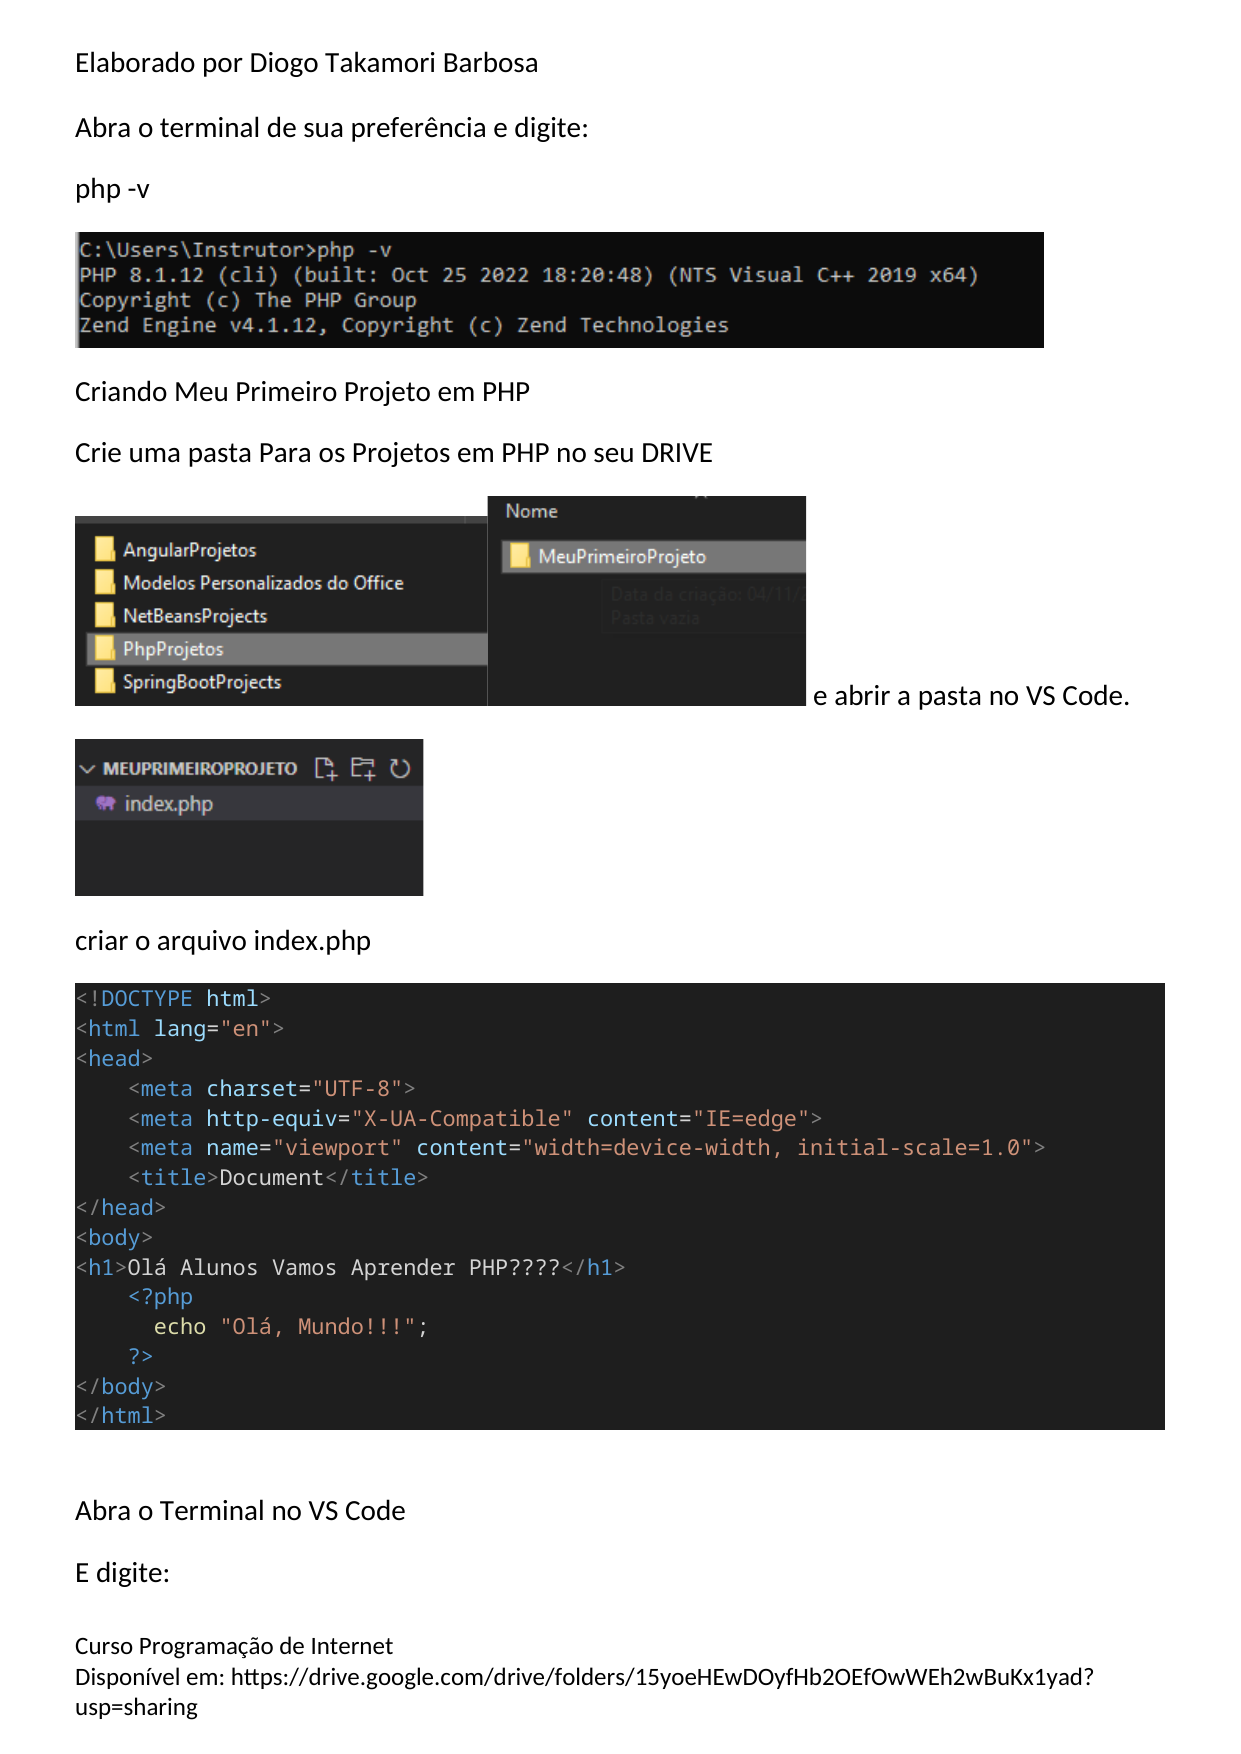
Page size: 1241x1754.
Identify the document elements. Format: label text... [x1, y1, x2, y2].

text <?php [75, 1281, 1165, 1311]
text Crie uma pasta Para os Projetos em PHP no seu DRIVE [75, 434, 1165, 470]
text </body> [75, 1371, 1165, 1400]
text Abra o terminal de sua preferência e digite: [75, 109, 1165, 144]
text </head> [75, 1192, 1165, 1222]
text ?> [75, 1341, 1165, 1371]
text <head> [75, 1043, 1165, 1073]
text <title>Document</title> [75, 1162, 1165, 1192]
text Criando Meu Primeiro Projeto em PHP [75, 373, 1165, 408]
text <body> [75, 1222, 1165, 1251]
text criar o arquivo index.php [75, 922, 1165, 957]
picture [75, 739, 424, 896]
text <!DOCTYPE html> [75, 983, 1165, 1013]
picture [75, 496, 807, 706]
text echo "Olá, Mundo!!!"; [75, 1311, 1165, 1341]
text </html> [75, 1400, 1165, 1430]
text <meta name="viewport" content="width=device-width, initial-scale=1.0"> [75, 1132, 1165, 1162]
picture [75, 232, 1044, 348]
text <meta charset="UTF-8"> [75, 1073, 1165, 1102]
text Abra o Terminal no VS Code [75, 1492, 1165, 1528]
text <meta http-equiv="X-UA-Compatible" content="IE=edge"> [75, 1102, 1165, 1132]
text <html lang="en"> [75, 1013, 1165, 1043]
text E digite: [75, 1554, 1165, 1589]
text <h1>Olá Alunos Vamos Aprender PHP????</h1> [75, 1251, 1165, 1281]
text php -v [75, 170, 1165, 206]
